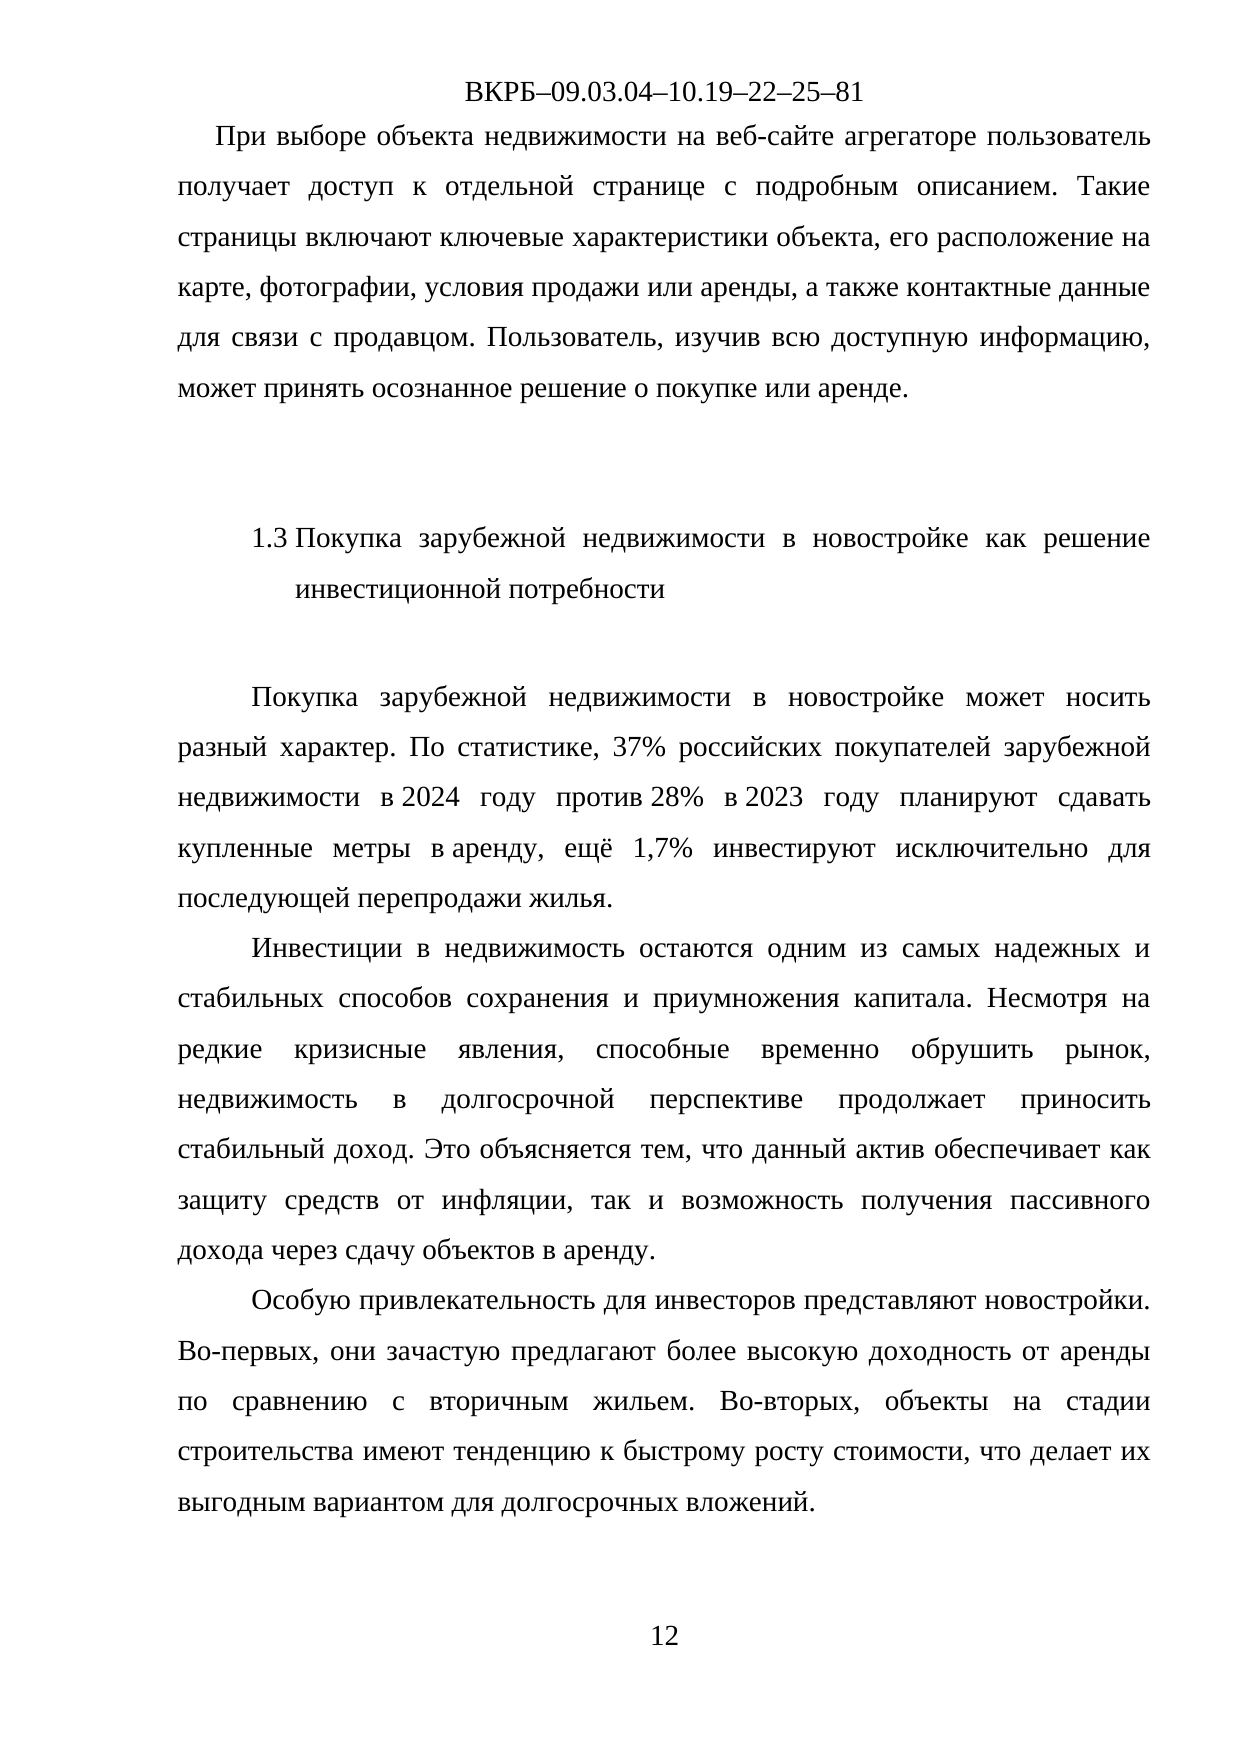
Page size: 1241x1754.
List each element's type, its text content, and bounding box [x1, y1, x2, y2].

text Покупка зарубежной недвижимости в новостройке может носить разный характер. По статистике, 37% российских покупателей зарубежной недвижимости в 2024 году против 28% в 2023 году планируют сдавать купленные метры в аренду, ещё 1,7% инвестируют исключительно для последующей перепродажи жилья. [177, 679, 1152, 913]
subtitle Покупка зарубежной недвижимости в новостройке как решение инвестиционной потребности [251, 521, 1152, 604]
text Инвестиции в недвижимость остаются одним из самых надежных и стабильных способов сохранения и приумножения капитала. Несмотря на редкие кризисные явления, способные временно обрушить рынок, недвижимость в долгосрочной перспективе продолжает приносить стабильный доход. Это объясняется тем, что данный актив обеспечивает как защиту средств от инфляции, так и возможность получения пассивного дохода через сдачу объектов в аренду. [177, 930, 1152, 1266]
text Особую привлекательность для инвесторов представляют новостройки. Во-первых, они зачастую предлагают более высокую доходность от аренды по сравнению с вторичным жильем. Во-вторых, объекты на стадии строительства имеют тенденцию к быстрому росту стоимости, что делает их выгодным вариантом для долгосрочных вложений. [177, 1282, 1152, 1517]
